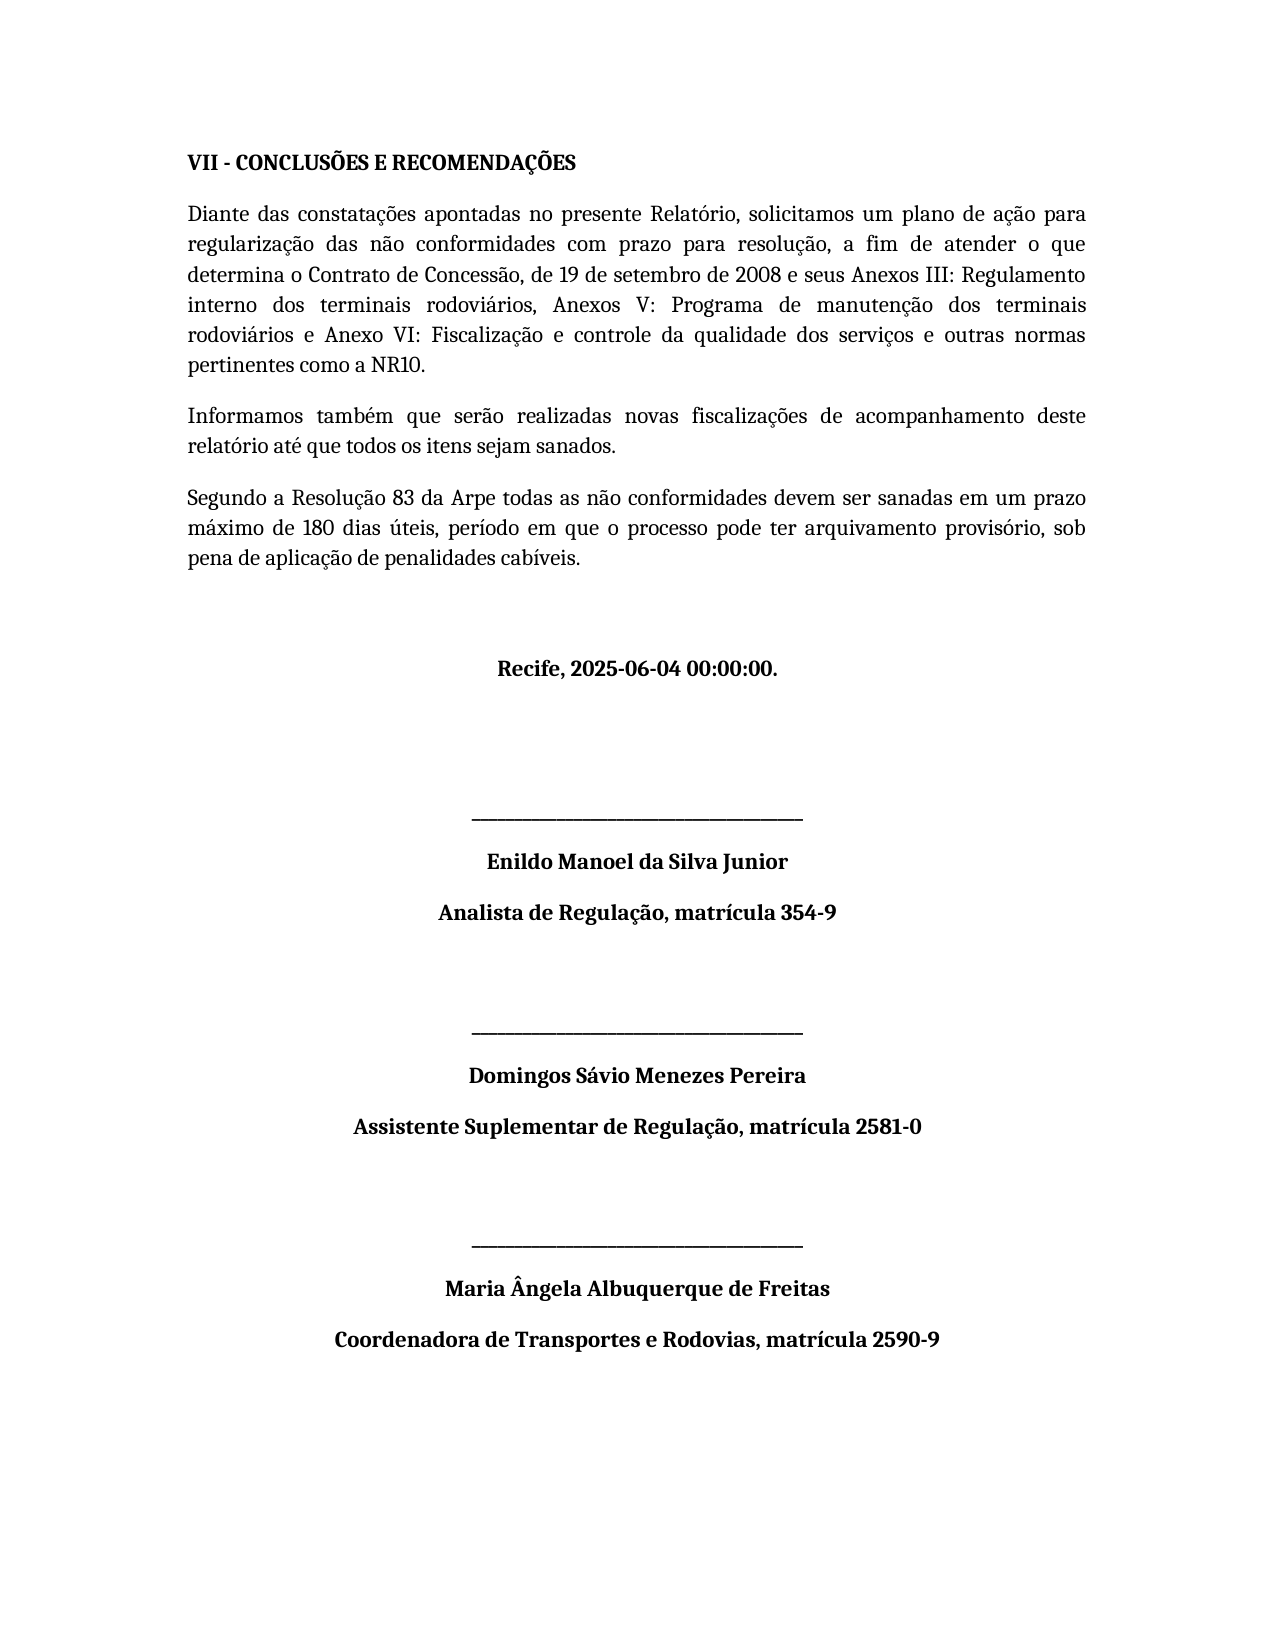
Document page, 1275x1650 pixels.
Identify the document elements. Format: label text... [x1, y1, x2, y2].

text Diante das constatações apontadas no presente Relatório, solicitamos um plano de ação para regularização das não conformidades com prazo para resolução, a fim de atender o que determina o Contrato de Concessão, de 19 de setembro de 2008 e seus Anexos III: Regulamento interno dos terminais rodoviários, Anexos V: Programa de manutenção dos terminais rodoviários e Anexo VI: Fiscalização e controle da qualidade dos serviços e outras normas pertinentes como a NR10. [187, 201, 1087, 378]
text Coordenadora de Transportes e Rodovias, matrícula 2590-9 [187, 1327, 1087, 1353]
text Assistente Suplementar de Regulação, matrícula 2581-0 [187, 1113, 1087, 1140]
text Segundo a Resolução 83 da Arpe todas as não conformidades devem ser sanadas em um prazo máximo de 180 dias úteis, período em que o processo pode ter arquivamento provisório, sob pena de aplicação de penalidades cabíveis. [187, 484, 1087, 571]
text Domingos Sávio Menezes Pereira [187, 1062, 1087, 1089]
text Recife, 2025-06-04 00:00:00. [187, 596, 1087, 683]
text Analista de Regulação, matrícula 354-9 [187, 900, 1087, 926]
text _______________________________________ [187, 951, 1087, 1038]
text Informamos também que serão realizadas novas fiscalizações de acompanhamento deste relatório até que todos os itens sejam sanados. [187, 403, 1087, 460]
text _______________________________________ [187, 1164, 1087, 1251]
text VII - CONCLUSÕES E RECOMENDAÇÕES [187, 150, 1087, 176]
text Enildo Manoel da Silva Junior [187, 849, 1087, 875]
text _______________________________________ [187, 707, 1087, 824]
text Maria Ângela Albuquerque de Freitas [187, 1276, 1087, 1302]
